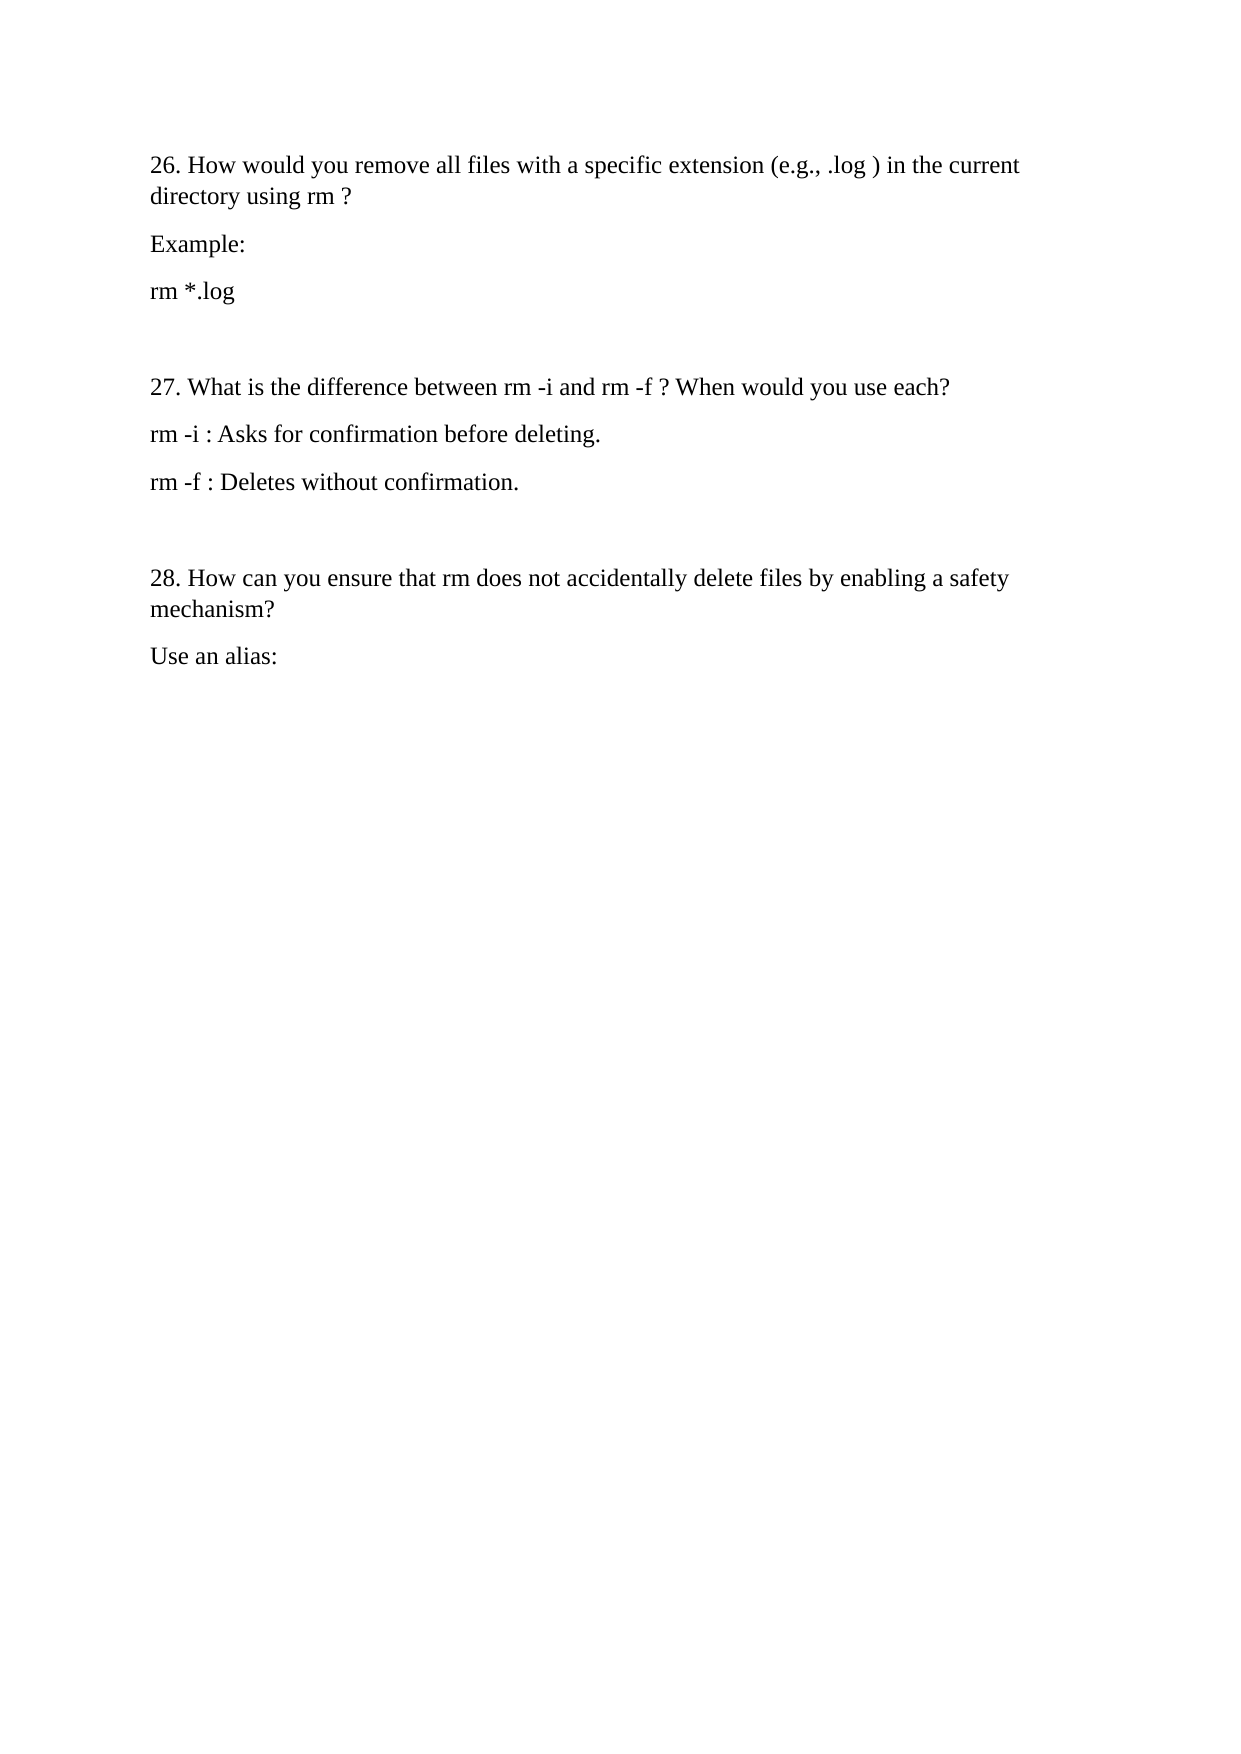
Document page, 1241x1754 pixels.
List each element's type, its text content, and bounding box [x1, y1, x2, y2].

text rm -i : Asks for confirmation before deleting. [150, 419, 1090, 448]
text 27. What is the difference between rm -i and rm -f ? When would you use each? [150, 372, 1090, 401]
text rm -f : Deletes without confirmation. [150, 467, 1090, 496]
text rm *.log [150, 276, 1090, 305]
text Example: [150, 229, 1090, 257]
text 26. How would you remove all files with a specific extension (e.g., .log ) in the current directory using rm ? [150, 150, 1090, 210]
text 28. How can you ensure that rm does not accidentally delete files by enabling a safety mechanism? [150, 563, 1090, 622]
text Use an alias: [150, 641, 1090, 670]
